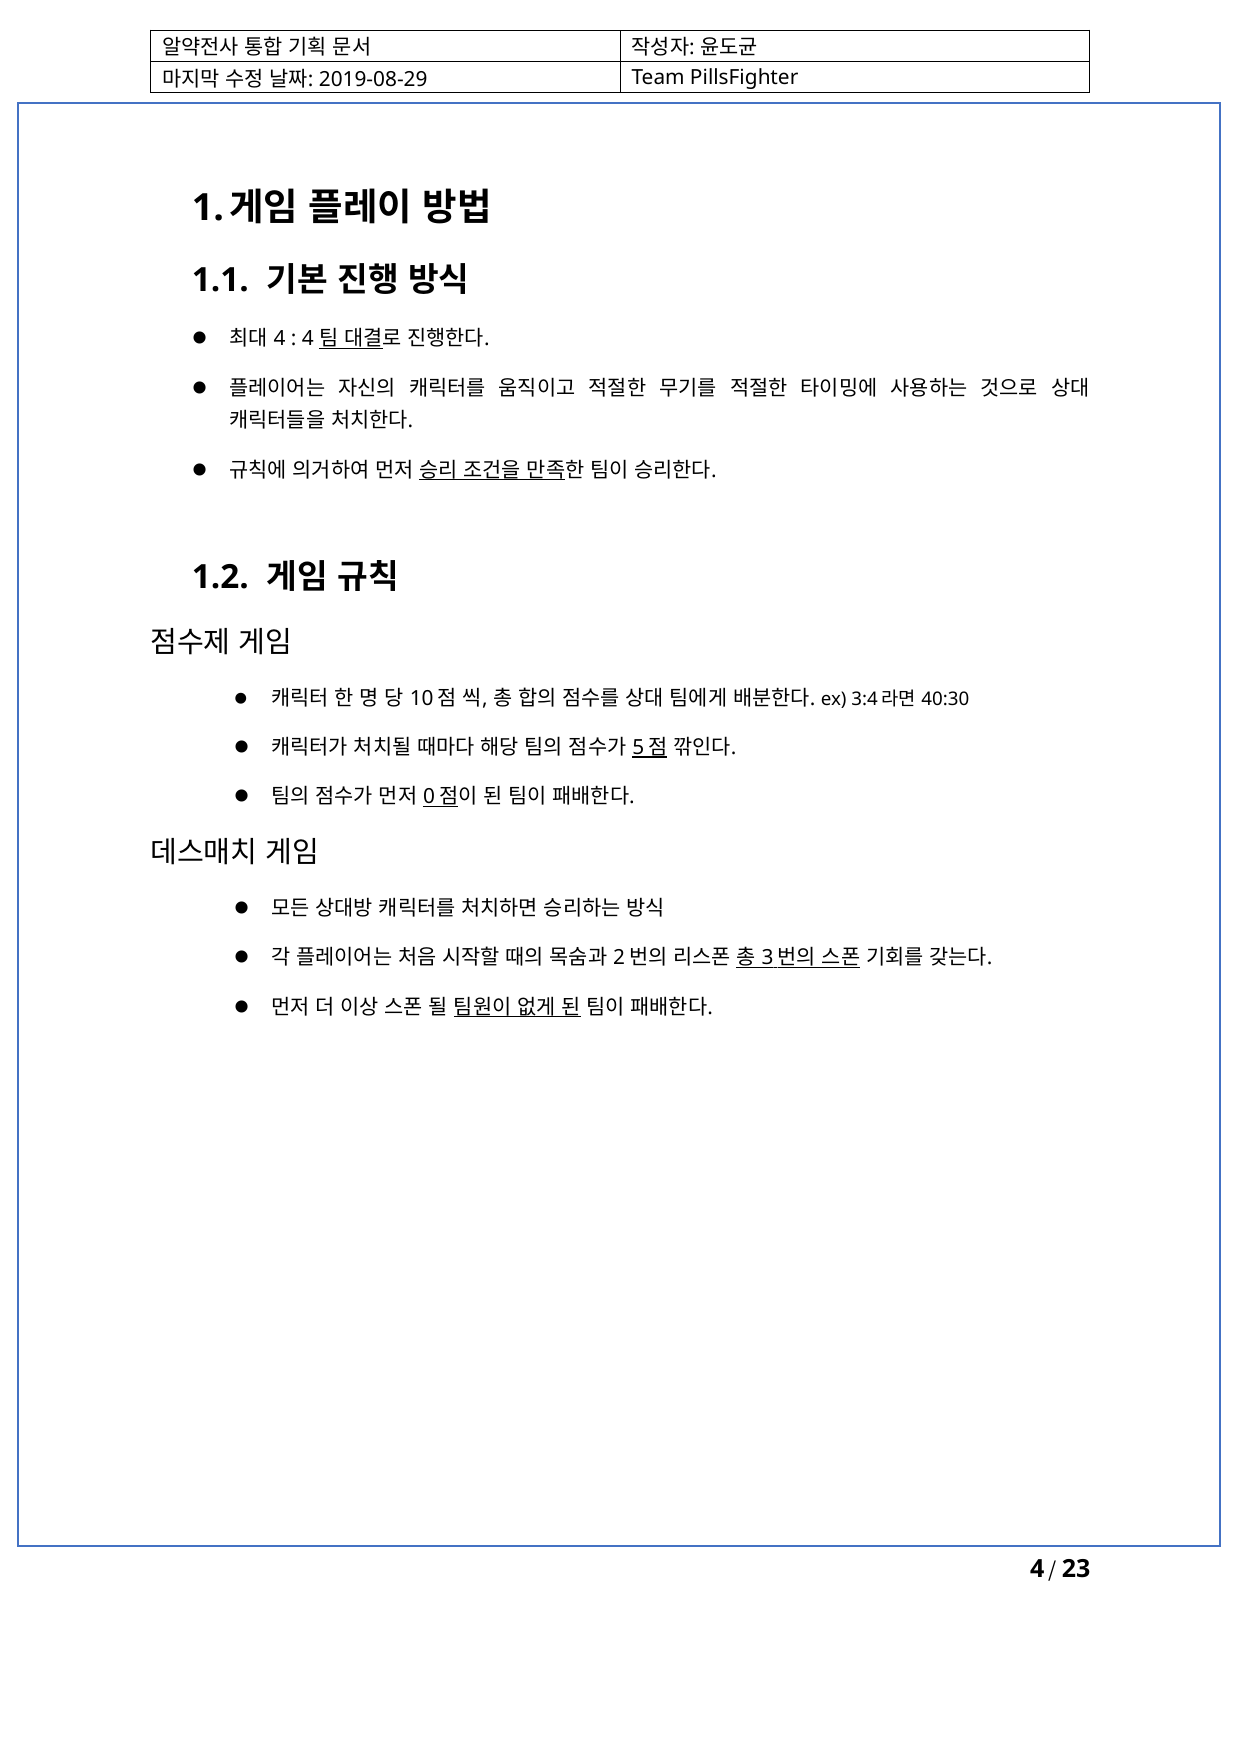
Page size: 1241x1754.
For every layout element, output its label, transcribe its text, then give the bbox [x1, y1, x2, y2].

text 점수제 게임 [150, 618, 1069, 661]
list 규칙에 의거하여 먼저 승리 조건을 만족한 팀이 승리한다. [192, 453, 1090, 483]
list 각 플레이어는 처음 시작할 때의 목숨과 2번의 리스폰 총 3번의 스폰 기회를 갖는다. [234, 941, 1090, 971]
list 먼저 더 이상 스폰 될 팀원이 없게 된 팀이 패배한다. [234, 990, 1090, 1020]
text 게임 규칙 [192, 549, 1090, 598]
text 데스매치 게임 [150, 829, 1069, 871]
list 팀의 점수가 먼저 0점이 된 팀이 패배한다. [234, 779, 1090, 810]
text 기본 진행 방식 [192, 253, 1090, 301]
list 캐릭터 한 명 당 10점 씩, 총 합의 점수를 상대 팀에게 배분한다. ex) 3:4라면 40:30 [234, 681, 1090, 711]
list 플레이어는 자신의 캐릭터를 움직이고 적절한 무기를 적절한 타이밍에 사용하는 것으로 상대 캐릭터들을 처치한다. [192, 371, 1090, 434]
list 최대 4 : 4 팀 대결로 진행한다. [192, 322, 1090, 352]
list 모든 상대방 캐릭터를 처치하면 승리하는 방식 [234, 891, 1090, 921]
text 게임 플레이 방법 [192, 177, 1090, 232]
list 캐릭터가 처치될 때마다 해당 팀의 점수가 5점 깎인다. [234, 730, 1090, 761]
